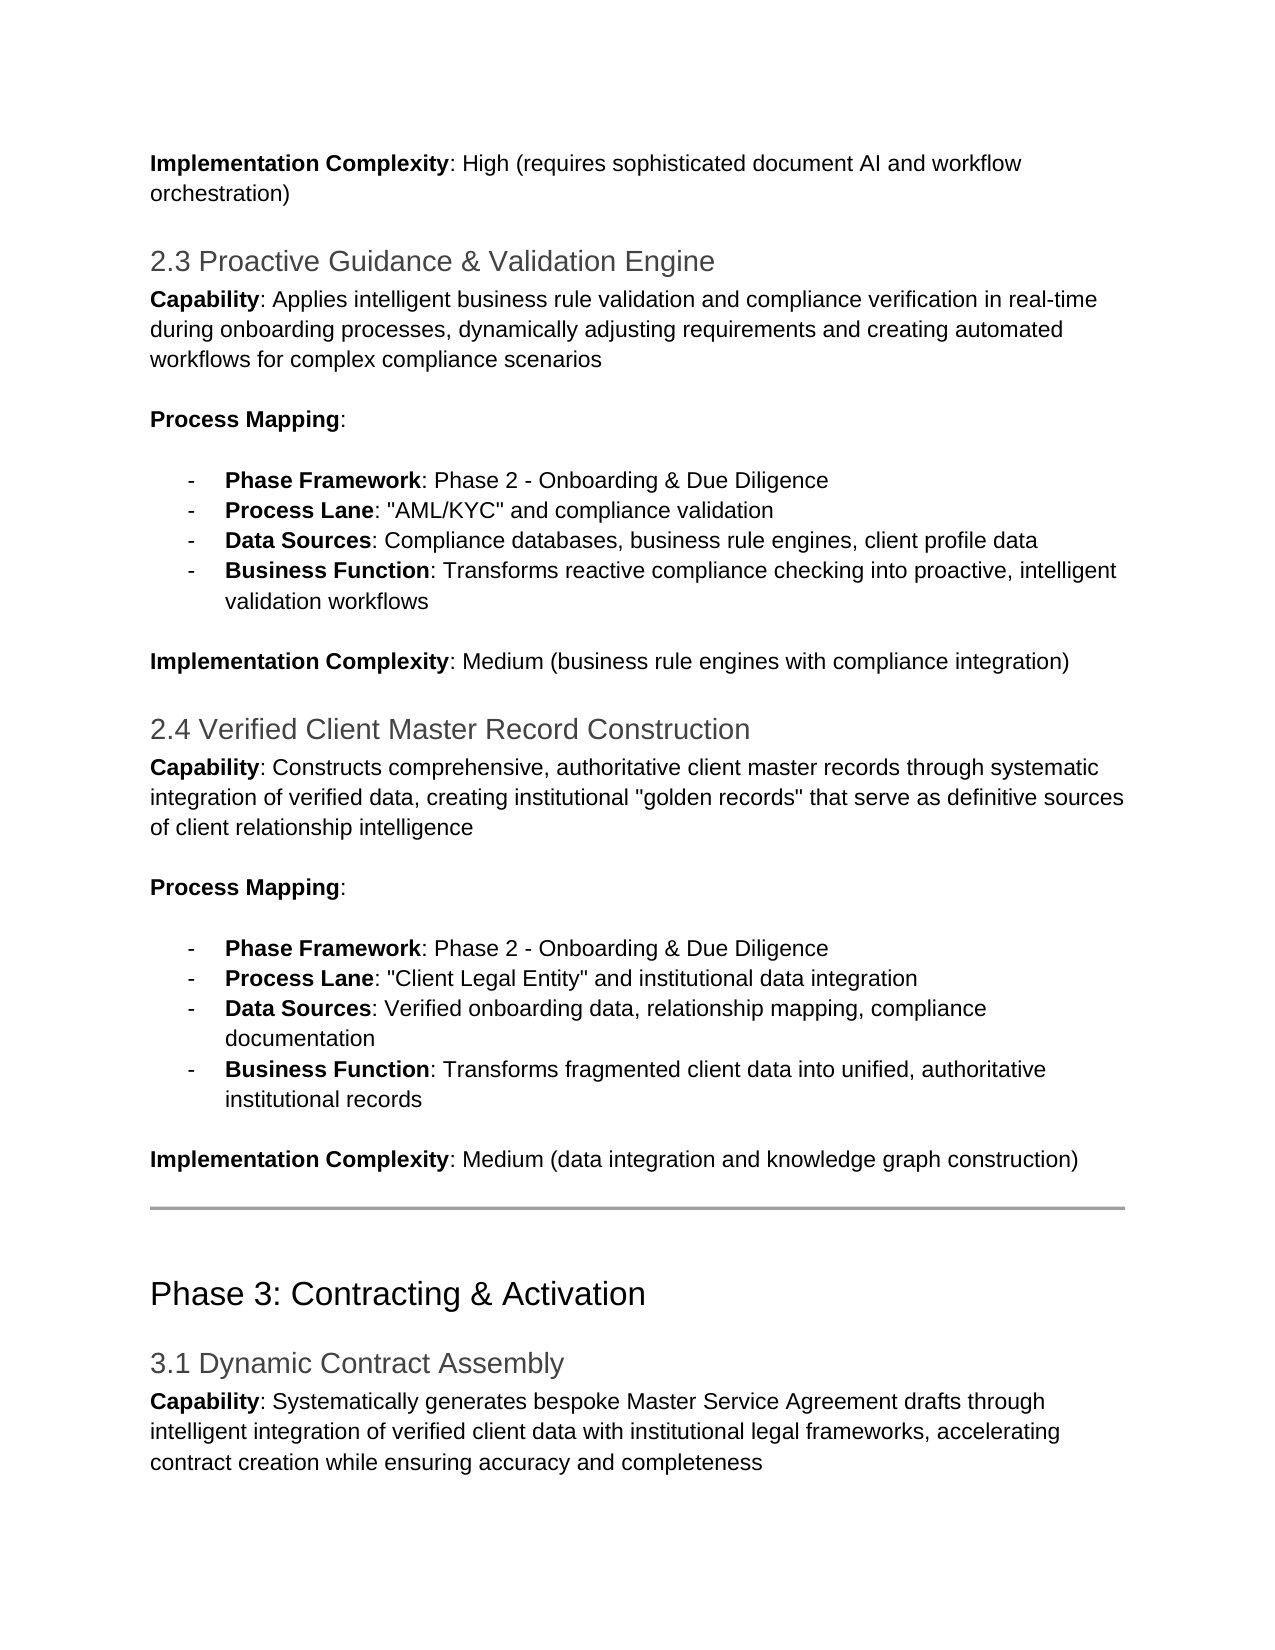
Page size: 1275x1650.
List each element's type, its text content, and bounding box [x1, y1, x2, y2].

subtitle 3.1 Dynamic Contract Assembly [150, 1346, 1125, 1380]
list Data Sources: Verified onboarding data, relationship mapping, compliance documentation [187, 995, 1125, 1052]
subtitle 2.3 Proactive Guidance & Validation Engine [150, 244, 1125, 277]
subtitle Phase 3: Contracting & Activation [150, 1274, 1125, 1313]
list Business Function: Transforms fragmented client data into unified, authoritative institutional records [187, 1056, 1125, 1112]
list Data Sources: Compliance databases, business rule engines, client profile data [187, 527, 1125, 554]
text Implementation Complexity: High (requires sophisticated document AI and workflow orchestration) [150, 150, 1125, 207]
text Capability: Systematically generates bespoke Master Service Agreement drafts through intelligent integration of verified client data with institutional legal frameworks, accelerating contract creation while ensuring accuracy and completeness [150, 1388, 1125, 1475]
text Capability: Constructs comprehensive, authoritative client master records through systematic integration of verified data, creating institutional "golden records" that serve as definitive sources of client relationship intelligence [150, 753, 1125, 840]
text Process Mapping: [150, 874, 1125, 901]
text Capability: Applies intelligent business rule validation and compliance verification in real-time during onboarding processes, dynamically adjusting requirements and creating automated workflows for complex compliance scenarios [150, 286, 1125, 372]
list Process Lane: "Client Legal Entity" and institutional data integration [187, 965, 1125, 991]
list Phase Framework: Phase 2 - Onboarding & Due Diligence [187, 467, 1125, 493]
list Phase Framework: Phase 2 - Onboarding & Due Diligence [187, 935, 1125, 961]
list Process Lane: "AML/KYC" and compliance validation [187, 497, 1125, 523]
list Business Function: Transforms reactive compliance checking into proactive, intelligent validation workflows [187, 557, 1125, 614]
text Implementation Complexity: Medium (data integration and knowledge graph construction) [150, 1146, 1125, 1173]
text Implementation Complexity: Medium (business rule engines with compliance integration) [150, 648, 1125, 674]
text Process Mapping: [150, 406, 1125, 433]
subtitle 2.4 Verified Client Master Record Construction [150, 712, 1125, 745]
